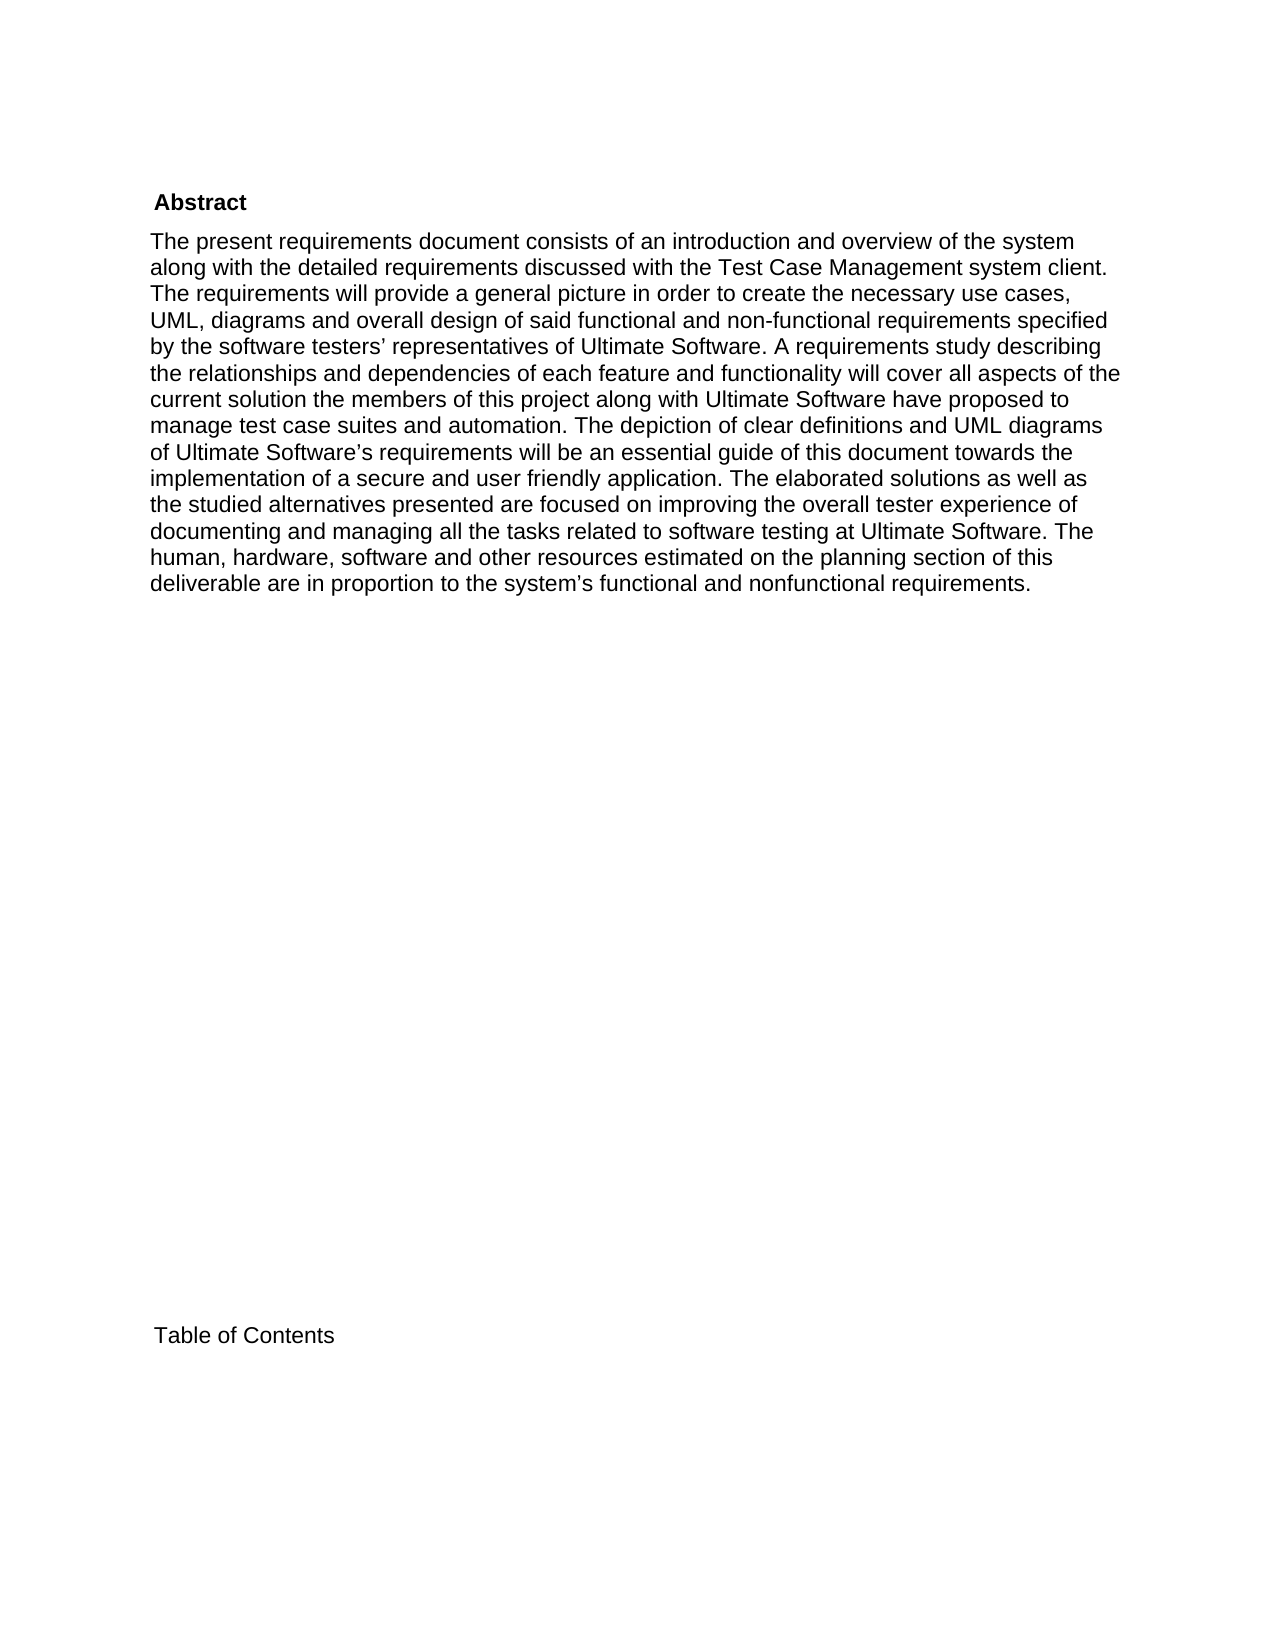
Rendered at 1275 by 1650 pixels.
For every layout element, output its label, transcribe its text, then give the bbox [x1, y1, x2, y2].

text Abstract [150, 189, 1125, 215]
text Table of Contents [150, 1322, 1125, 1349]
text The present requirements document consists of an introduction and overview of the system along with the detailed requirements discussed with the Test Case Management system client. The requirements will provide a general picture in order to create the necessary use cases, UML, diagrams and overall design of said functional and non-functional requirements specified by the software testers’ representatives of Ultimate Software. A requirements study describing the relationships and dependencies of each feature and functionality will cover all aspects of the current solution the members of this project along with Ultimate Software have proposed to manage test case suites and automation. The depiction of clear definitions and UML diagrams of Ultimate Software’s requirements will be an essential guide of this document towards the implementation of a secure and user friendly application. The elaborated solutions as well as the studied alternatives presented are focused on improving the overall tester experience of documenting and managing all the tasks related to software testing at Ultimate Software. The human, hardware, software and other resources estimated on the planning section of this deliverable are in proportion to the system’s functional and nonfunctional requirements. [150, 228, 1125, 597]
